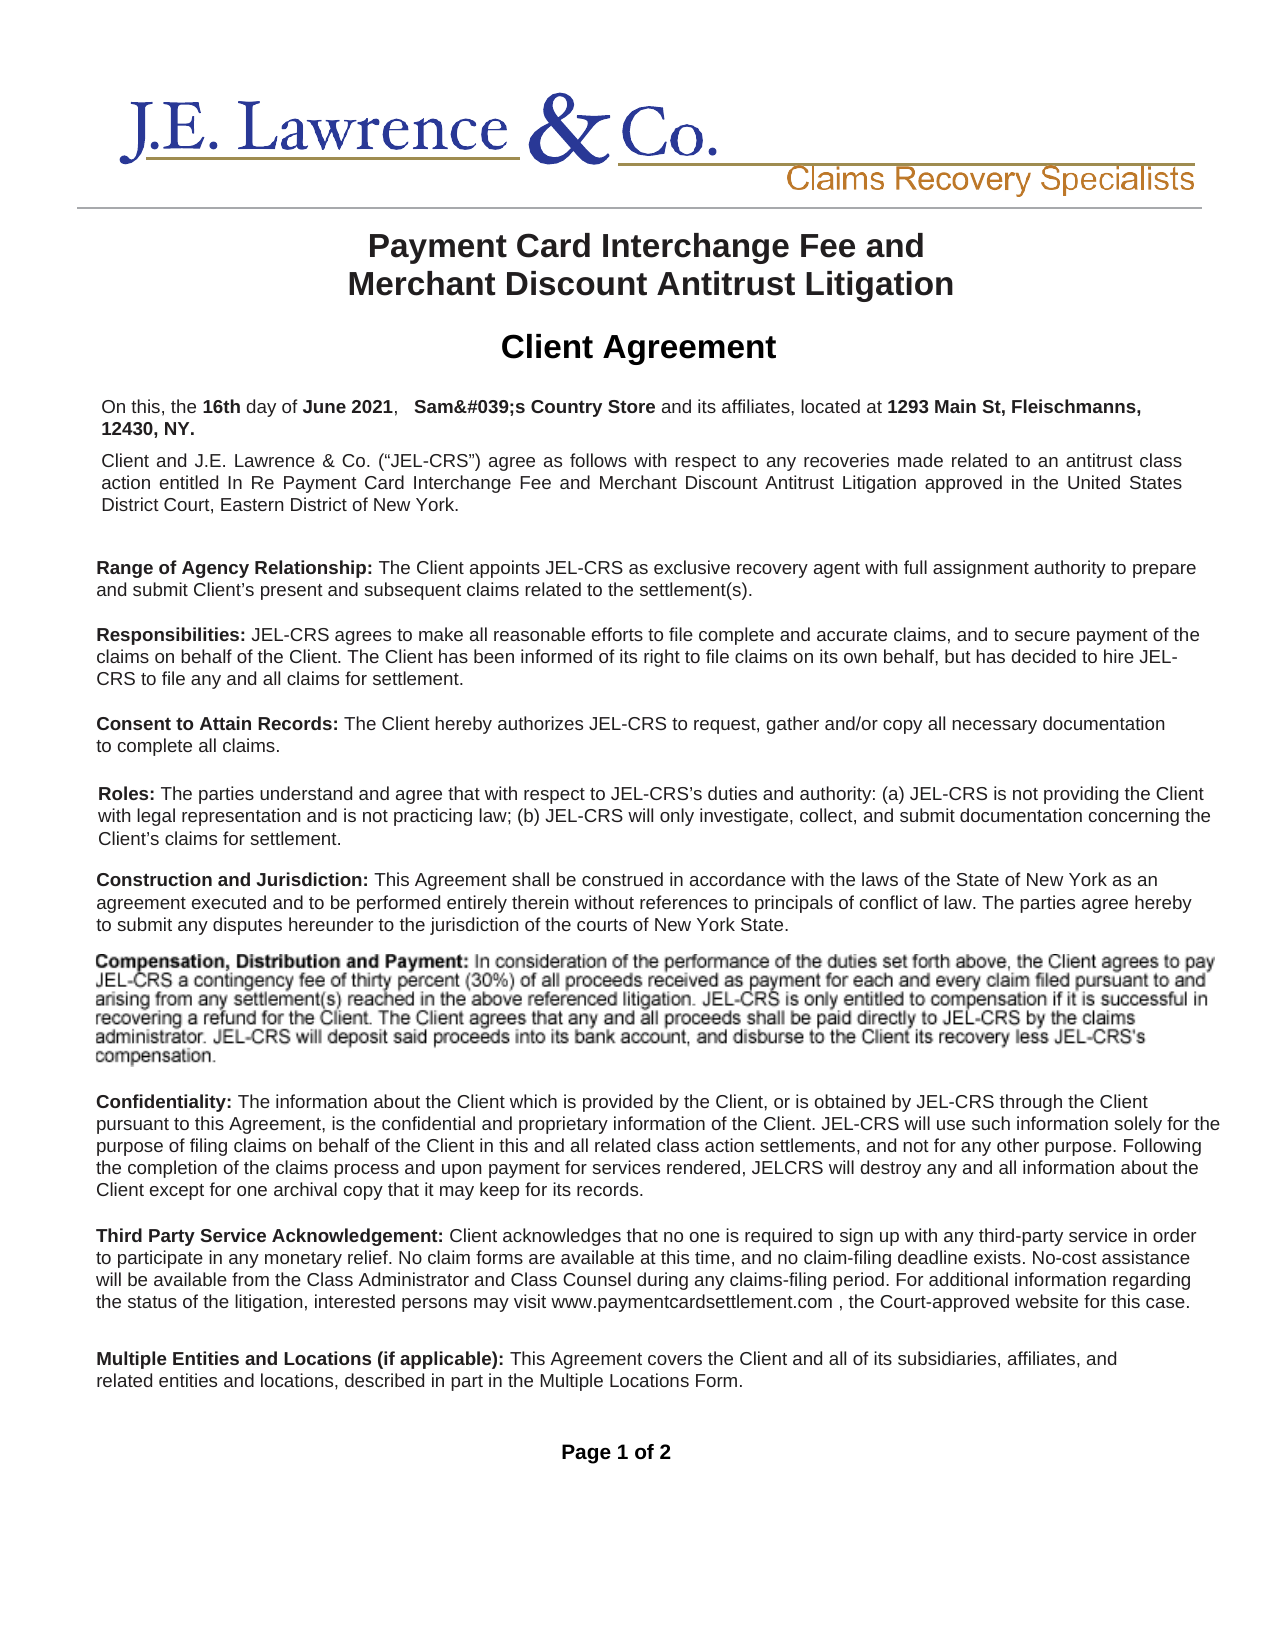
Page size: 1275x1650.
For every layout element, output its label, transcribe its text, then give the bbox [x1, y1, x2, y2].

picture [787, 165, 809, 190]
text Roles: The parties understand and agree that with respect to JEL-CRS’s duties and authority: (a) JEL-CRS is not providing the Client with legal representation and is not practicing law; (b) JEL-CRS will only investigate, collect, and submit documentation concerning the Client’s claims for settlement. [98, 783, 1215, 849]
text Client Agreement [39, 327, 1237, 365]
text Confidentiality: The information about the Client which is provided by the Client, or is obtained by JEL-CRS through the Client pursuant to this Agreement, is the confidential and proprietary information of the Client. JEL-CRS will use such information solely for the purpose of filing claims on behalf of the Client in this and all related class action settlements, and not for any other purpose. Following the completion of the claims process and upon payment for services rendered, JELCRS will destroy any and all information about the Client except for one archival copy that it may keep for its records. [96, 1091, 1223, 1201]
text Payment Card Interchange Fee and Merchant Discount Antitrust Litigation [64, 226, 1237, 303]
picture [817, 172, 834, 190]
text Consent to Attain Records: The Client hereby authorizes JEL-CRS to request, gather and/or copy all necessary documentation to complete all claims. [96, 713, 1169, 757]
picture [670, 124, 703, 156]
text Responsibilities: JEL-CRS agrees to make all reasonable efforts to file complete and accurate claims, and to secure payment of the claims on behalf of the Client. The Client has been informed of its right to file claims on its own behalf, but has decided to hire JEL-CRS to file any and all claims for settlement. [96, 624, 1201, 690]
text Third Party Service Acknowledgement: Client acknowledges that no one is required to sign up with any third-party service in order to participate in any monetary relief. No claim forms are available at this time, and no claim-filing deadline exists. No-cost assistance will be available from the Class Administrator and Class Counsel during any claims-filing period. For additional information regarding the status of the litigation, interested persons may visit www.paymentcardsettlement.com , the Court-approved website for this case. [96, 1225, 1206, 1313]
picture [843, 172, 884, 190]
picture [1154, 166, 1194, 190]
text Multiple Entities and Locations (if applicable): This Agreement covers the Client and all of its subsidiaries, affiliates, and related entities and locations, described in part in the Multiple Locations Form. [96, 1347, 1163, 1391]
picture [1005, 172, 1031, 197]
picture [1121, 172, 1138, 190]
text Range of Agency Relationship: The Client appoints JEL-CRS as exclusive recovery agent with full assignment authority to prepare and submit Client’s present and subsequent claims related to the settlement(s). [96, 557, 1216, 601]
text On this, the 16th day of June 2021, Sam&#039;s Country Store and its affiliates, located at 1293 Main St, Fleischmanns, 12430, NY. [101, 396, 1183, 439]
text Client and J.E. Lawrence & Co. (“JEL-CRS”) agree as follows with respect to any recoveries made related to an antitrust class action entitled In Re Payment Card Interchange Fee and Merchant Discount Antitrust Litigation approved in the United States District Court, Eastern District of New York. [101, 450, 1183, 516]
picture [1063, 166, 1119, 196]
text Construction and Jurisdiction: This Agreement shall be construed in accordance with the laws of the State of New York as an agreement executed and to be performed entirely therein without references to principals of conflict of law. The parties agree hereby to submit any disputes hereunder to the jurisdiction of the courts of New York State. [96, 869, 1196, 935]
picture [238, 101, 507, 150]
picture [95, 954, 1215, 1067]
text Page 1 of 2 [215, 1439, 1017, 1463]
picture [1041, 165, 1060, 190]
